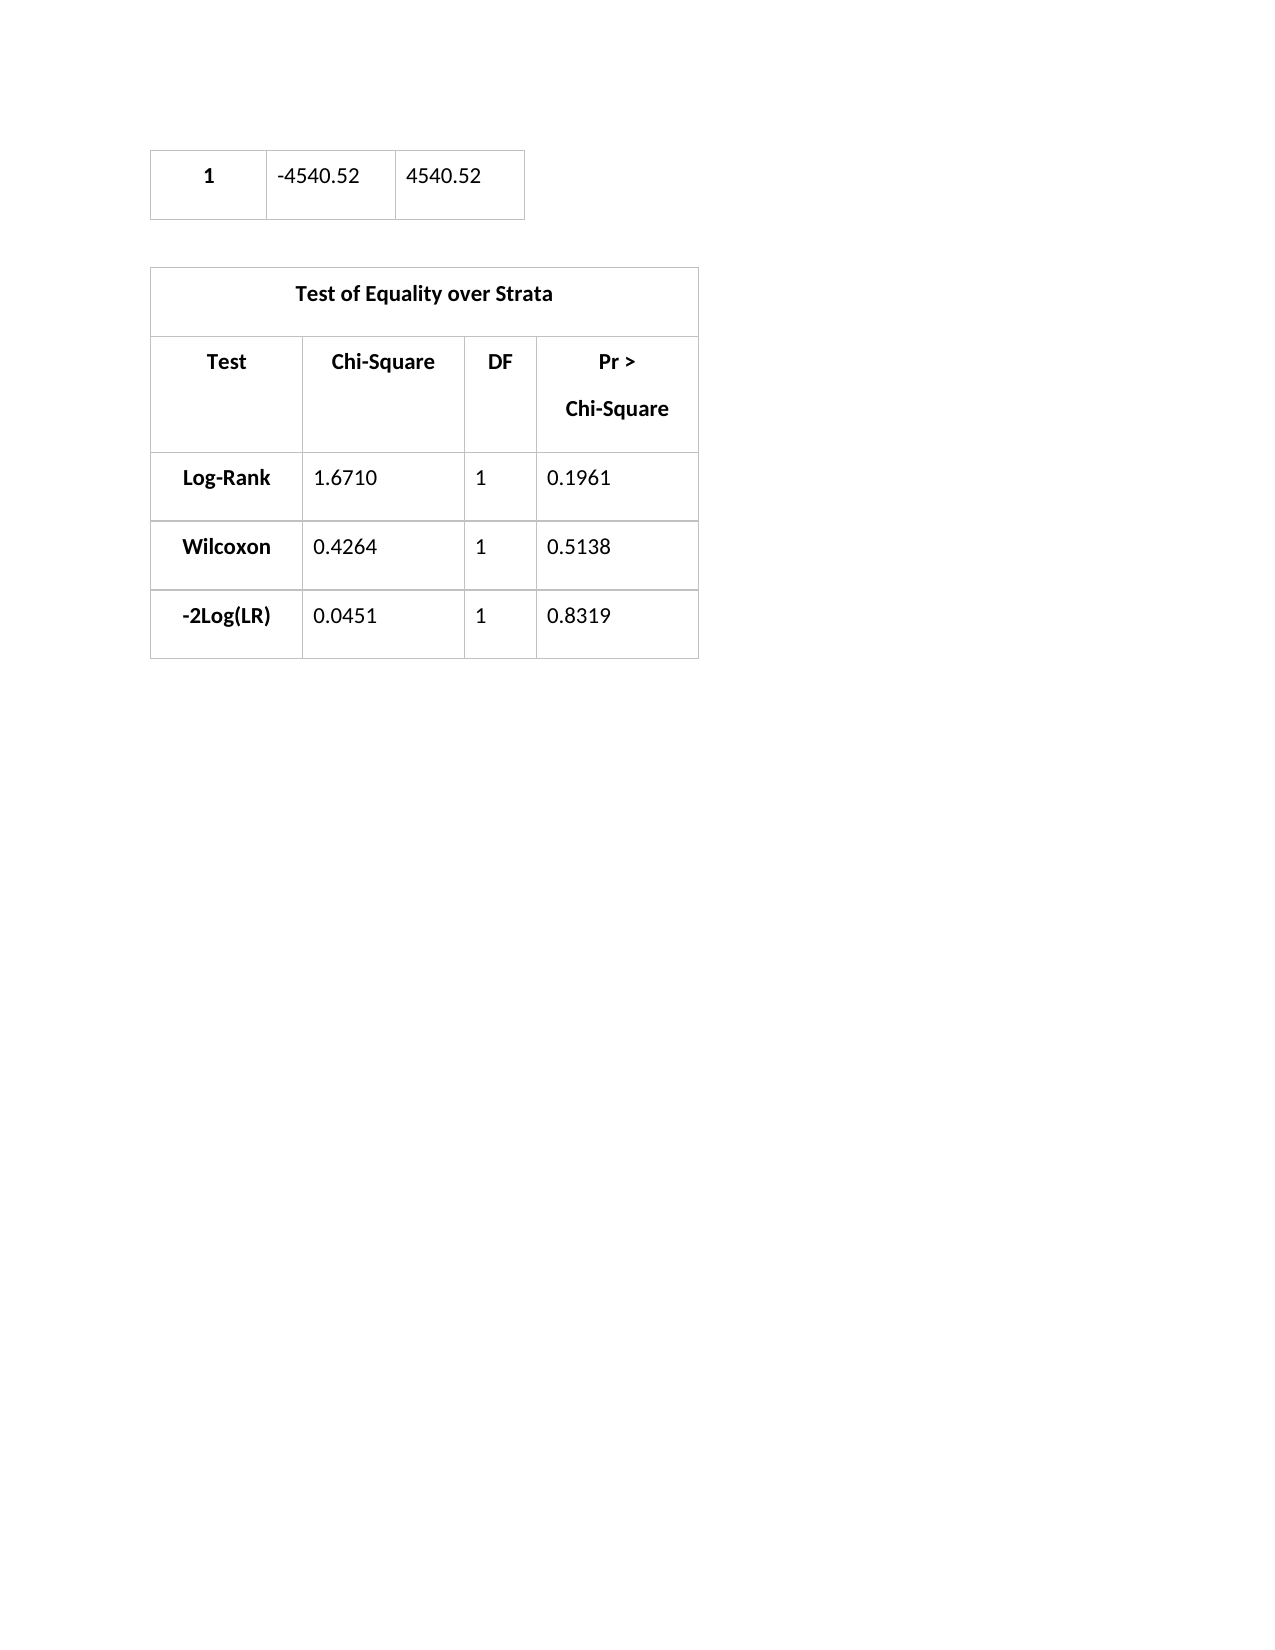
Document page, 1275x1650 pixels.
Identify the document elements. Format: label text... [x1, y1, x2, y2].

table_cell 1 [465, 522, 536, 589]
table_cell -2Log(LR) [151, 591, 302, 658]
table_header Test of Equality over Strata [151, 268, 698, 336]
table_cell 1 [465, 453, 536, 520]
table_cell Test [151, 337, 302, 452]
table_cell 4540.52 [396, 151, 524, 219]
table_cell 0.5138 [537, 522, 698, 589]
table_cell Pr > Chi-Square [537, 337, 698, 452]
table_cell 0.1961 [537, 453, 698, 520]
table_cell Chi-Square [303, 337, 464, 452]
table_cell 1.6710 [303, 453, 464, 520]
table_cell 1 [465, 591, 536, 658]
table_cell Wilcoxon [151, 522, 302, 589]
table_cell Log-Rank [151, 453, 302, 520]
table_cell -4540.52 [267, 151, 395, 219]
table_cell DF [465, 337, 536, 452]
table_cell 0.8319 [537, 591, 698, 658]
table_cell 0.0451 [303, 591, 464, 658]
table_cell 0.4264 [303, 522, 464, 589]
table_cell 1 [151, 151, 266, 219]
